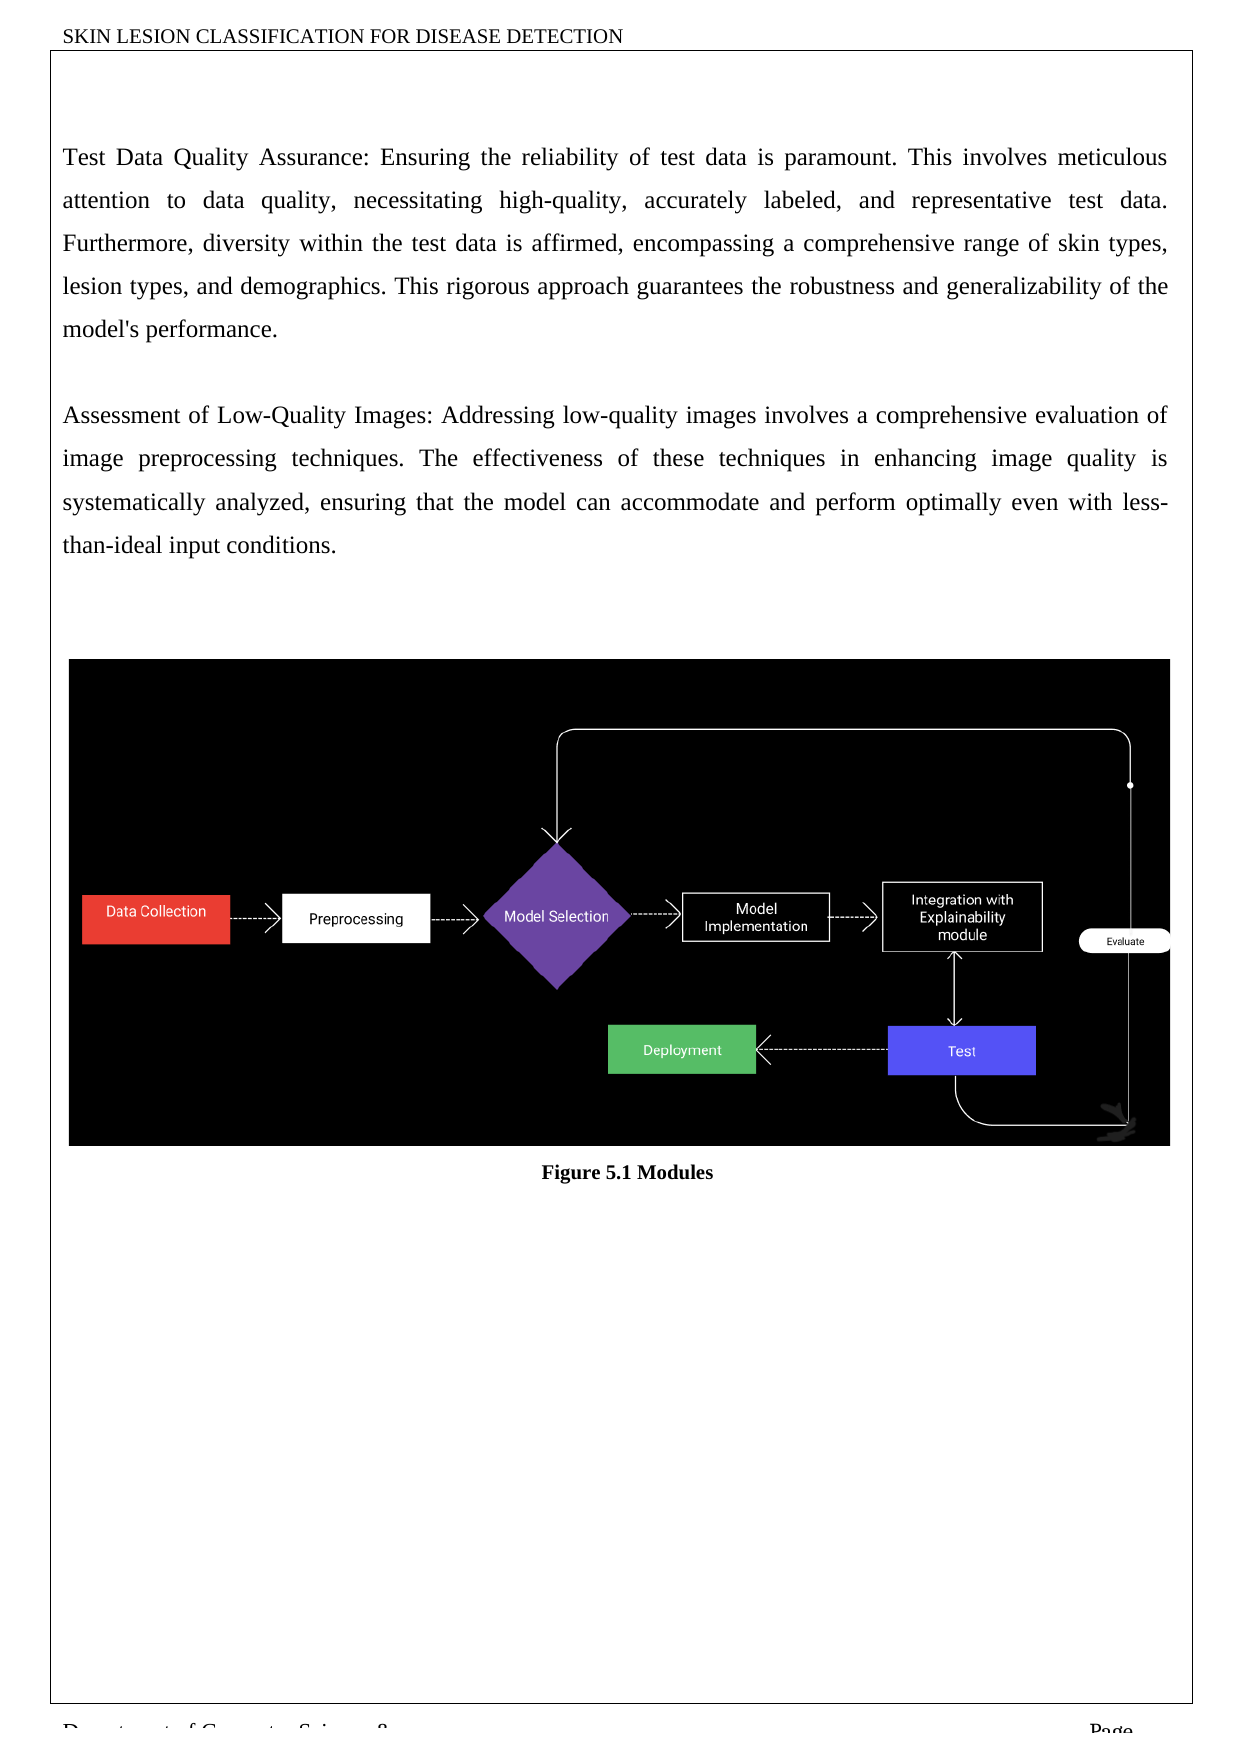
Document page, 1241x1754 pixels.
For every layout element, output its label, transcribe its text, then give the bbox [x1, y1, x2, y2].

list Assessment of Low-Quality Images: Addressing low-quality images involves a comprehensive evaluation of image preprocessing techniques. The effectiveness of these techniques in enhancing image quality is systematically analyzed, ensuring that the model can accommodate and perform optimally even with less-than-ideal input conditions. [62, 423, 1169, 558]
list Test Data Quality Assurance: Ensuring the reliability of test data is paramount. This involves meticulous attention to data quality, necessitating high-quality, accurately labeled, and representative test data. Furthermore, diversity within the test data is affirmed, encompassing a comprehensive range of skin types, lesion types, and demographics. This rigorous approach guarantees the robustness and generalizability of the model's performance. [62, 294, 1169, 343]
list Test Data Quality Assurance: Ensuring the reliability of test data is paramount. This involves meticulous attention to data quality, necessitating high-quality, accurately labeled, and representative test data. Furthermore, diversity within the test data is affirmed, encompassing a comprehensive range of skin types, lesion types, and demographics. This rigorous approach guarantees the robustness and generalizability of the model's performance. [62, 152, 1169, 293]
picture [68, 659, 1171, 1146]
list Figure 5.1 Modules [62, 1160, 1192, 1184]
